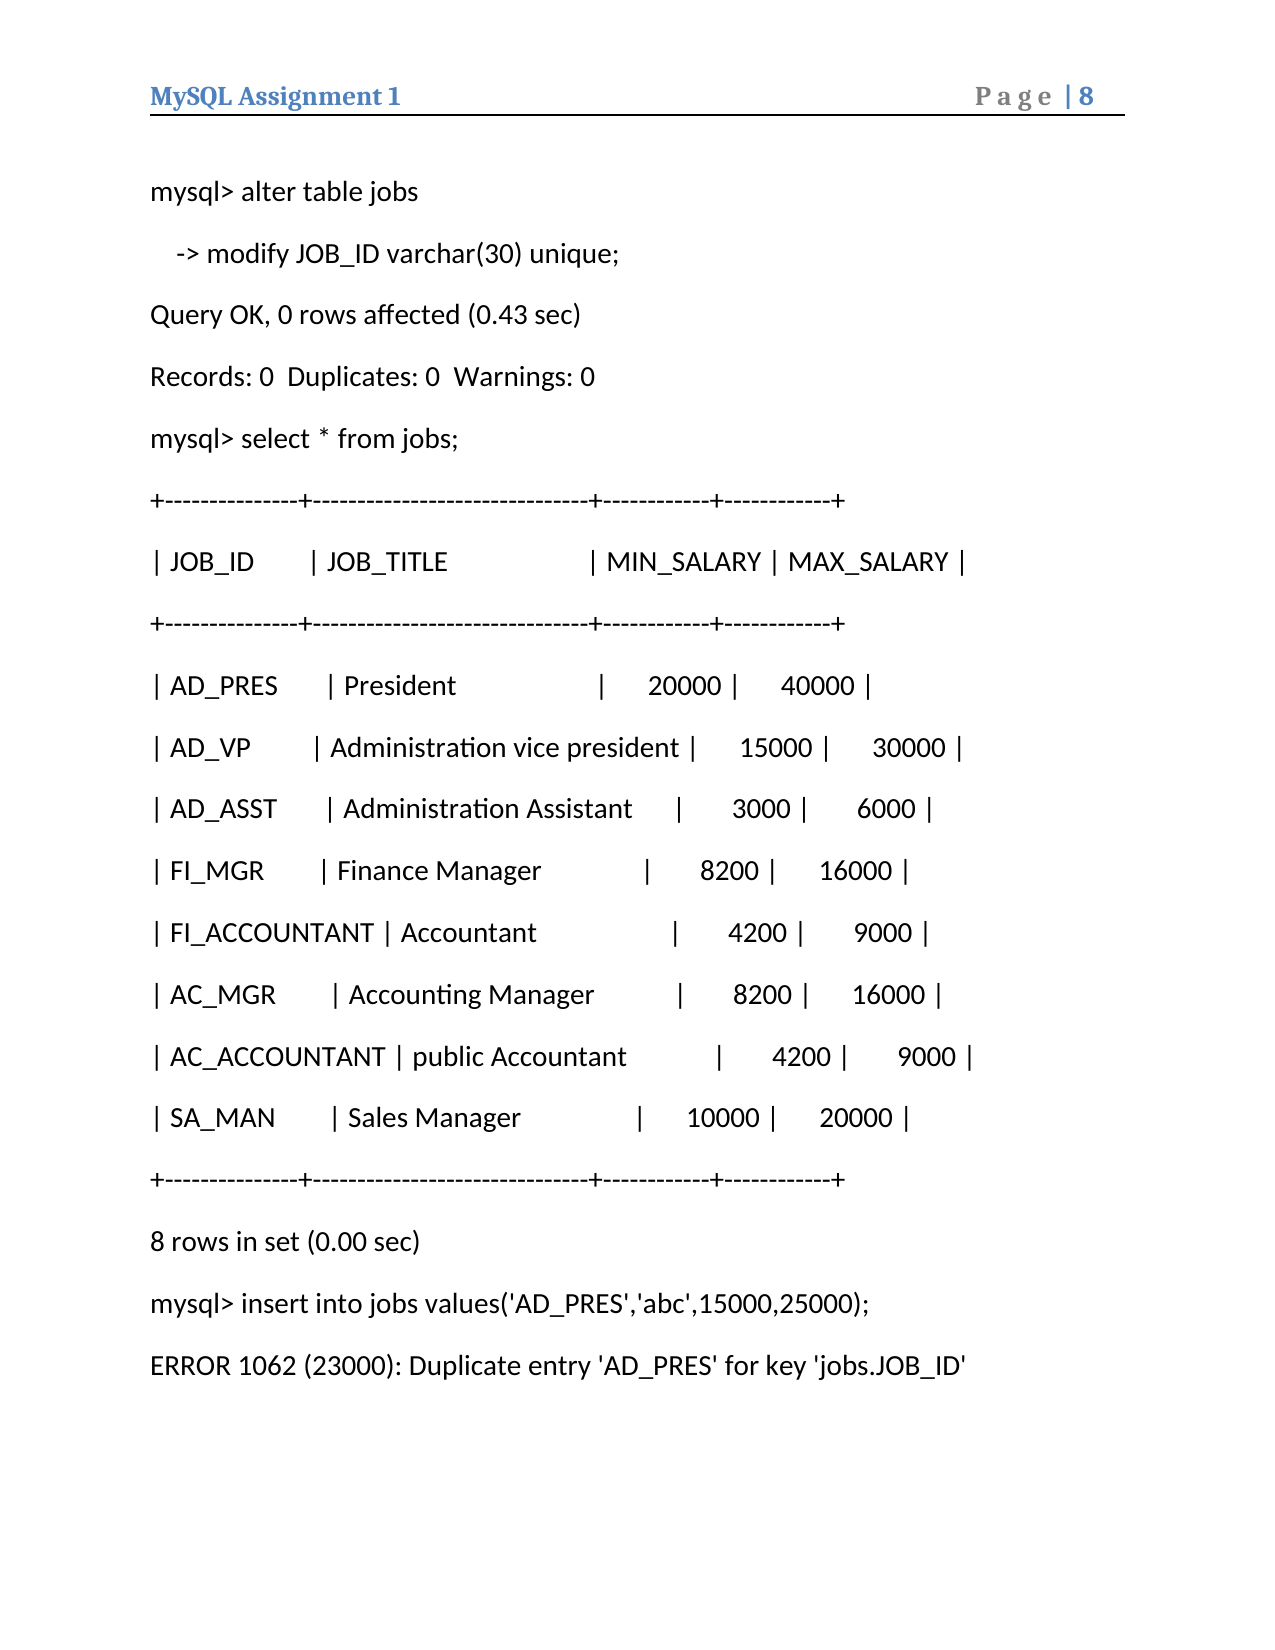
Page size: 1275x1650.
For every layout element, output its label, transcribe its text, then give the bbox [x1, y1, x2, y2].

text | AD_VP | Administration vice president | 15000 | 30000 | [150, 729, 1125, 764]
text | JOB_ID | JOB_TITLE | MIN_SALARY | MAX_SALARY | [150, 543, 1125, 579]
text Records: 0 Duplicates: 0 Warnings: 0 [150, 358, 1125, 394]
text | AD_PRES | President | 20000 | 40000 | [150, 667, 1125, 703]
text | AD_ASST | Administration Assistant | 3000 | 6000 | [150, 791, 1125, 826]
text +---------------+-------------------------------+------------+------------+ [150, 482, 1125, 517]
text mysql> select * from jobs; [150, 420, 1125, 456]
text mysql> alter table jobs [150, 173, 1125, 208]
text | AC_ACCOUNTANT | public Accountant | 4200 | 9000 | [150, 1038, 1125, 1073]
text +---------------+-------------------------------+------------+------------+ [150, 605, 1125, 641]
text Query OK, 0 rows affected (0.43 sec) [150, 296, 1125, 332]
text mysql> insert into jobs values('AD_PRES','abc',15000,25000); [150, 1285, 1125, 1320]
text | FI_MGR | Finance Manager | 8200 | 16000 | [150, 852, 1125, 888]
text +---------------+-------------------------------+------------+------------+ [150, 1161, 1125, 1197]
text 8 rows in set (0.00 sec) [150, 1223, 1125, 1259]
text -> modify JOB_ID varchar(30) unique; [150, 235, 1125, 270]
text ERROR 1062 (23000): Duplicate entry 'AD_PRES' for key 'jobs.JOB_ID' [150, 1347, 1125, 1382]
text | AC_MGR | Accounting Manager | 8200 | 16000 | [150, 976, 1125, 1012]
text | SA_MAN | Sales Manager | 10000 | 20000 | [150, 1099, 1125, 1135]
text | FI_ACCOUNTANT | Accountant | 4200 | 9000 | [150, 914, 1125, 950]
